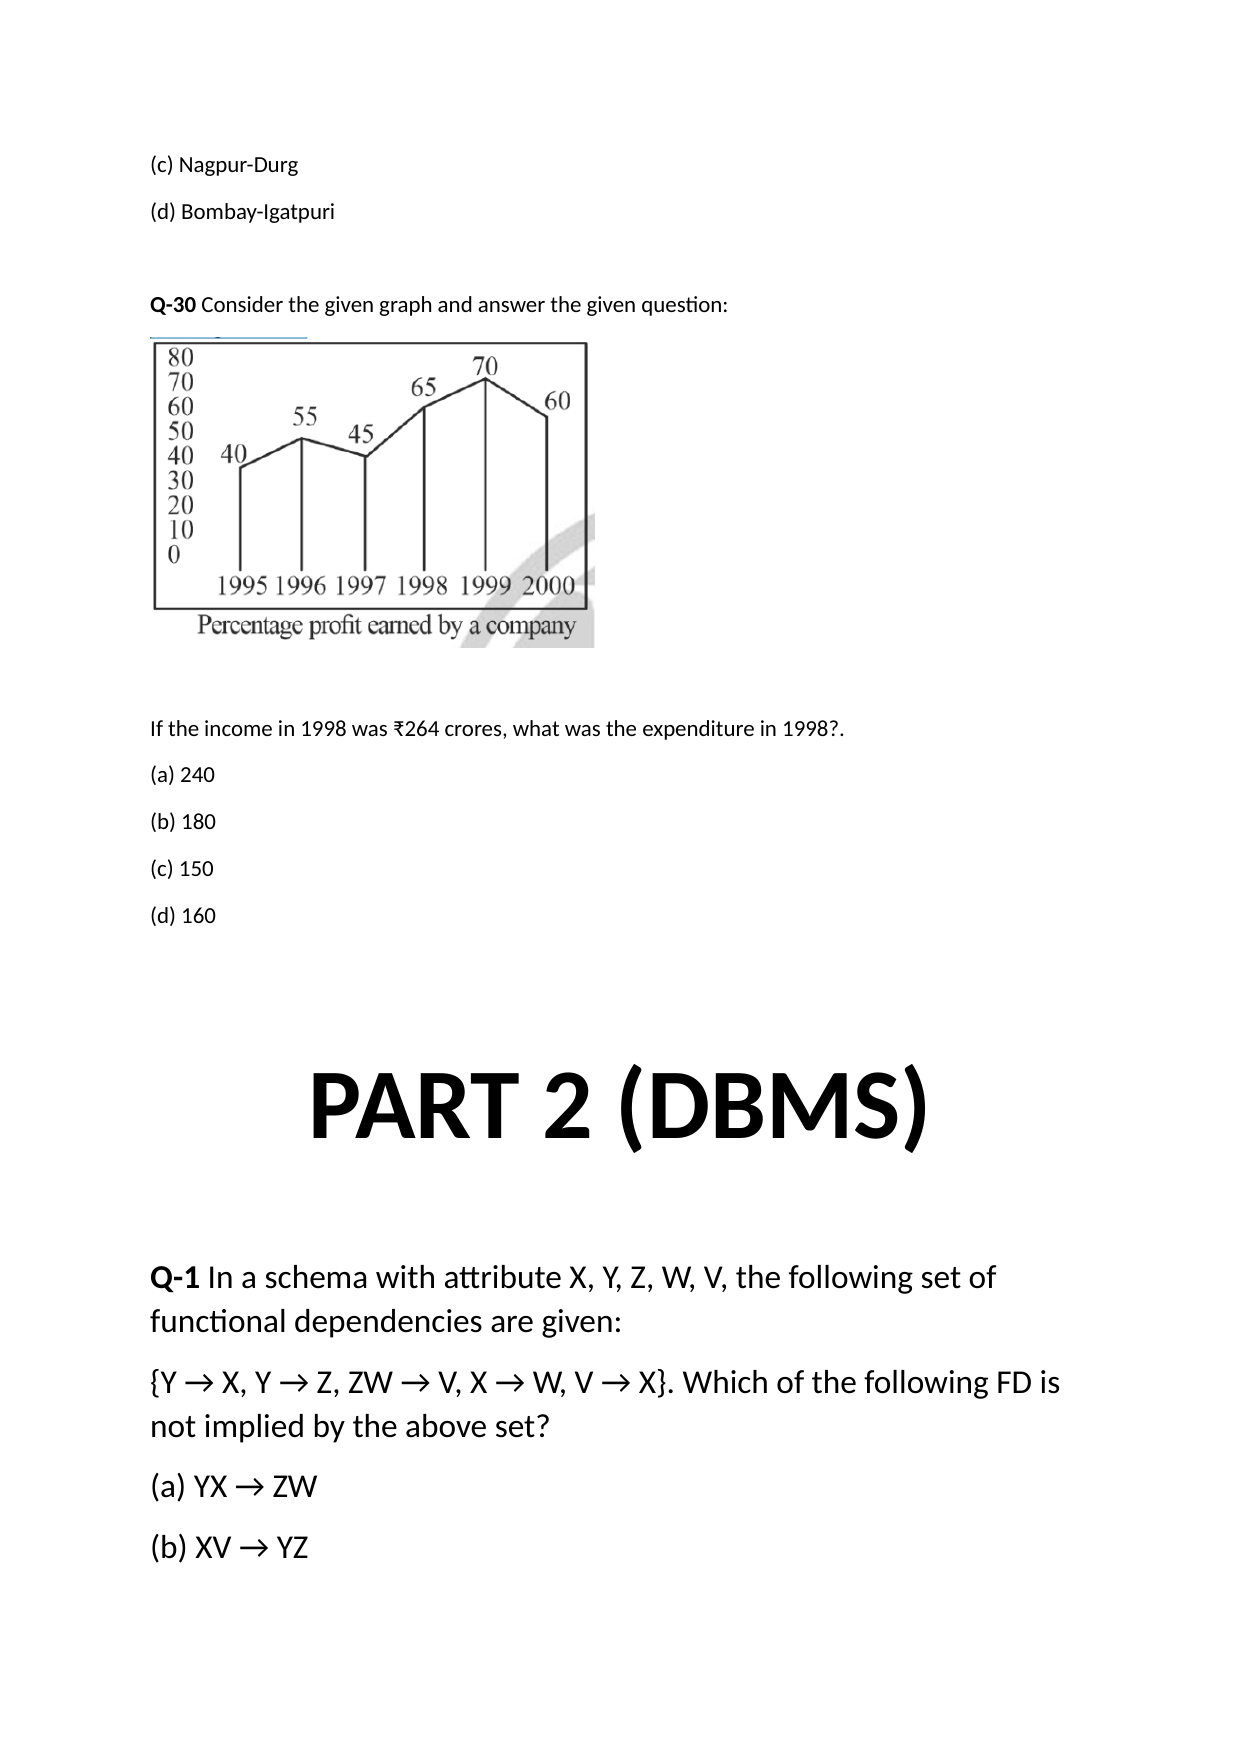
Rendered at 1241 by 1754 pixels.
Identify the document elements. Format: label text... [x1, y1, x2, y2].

text {Y → X, Y → Z, ZW → V, X → W, V → X}. Which of the following FD is not implied by the above set? [150, 1361, 1090, 1446]
text Q-1 In a schema with attribute X, Y, Z, W, V, the following set of functional dependencies are given: [150, 1256, 1090, 1341]
text (b) XV → YZ [150, 1526, 1090, 1567]
text PART 2 (DBMS) [150, 1042, 1090, 1164]
text (d) Bombay-Igatpuri [150, 197, 1090, 225]
text (a) YX → ZW [150, 1466, 1090, 1506]
text (c) 150 [150, 854, 1090, 882]
picture [150, 337, 595, 648]
text (a) 240 [150, 761, 1090, 788]
text If the income in 1998 was ₹264 crores, what was the expenditure in 1998?. [150, 714, 1090, 742]
text (b) 180 [150, 807, 1090, 835]
text (c) Nagpur-Durg [150, 150, 1090, 178]
text Q-30 Consider the given graph and answer the given question: [150, 291, 1090, 319]
text (d) 160 [150, 901, 1090, 929]
